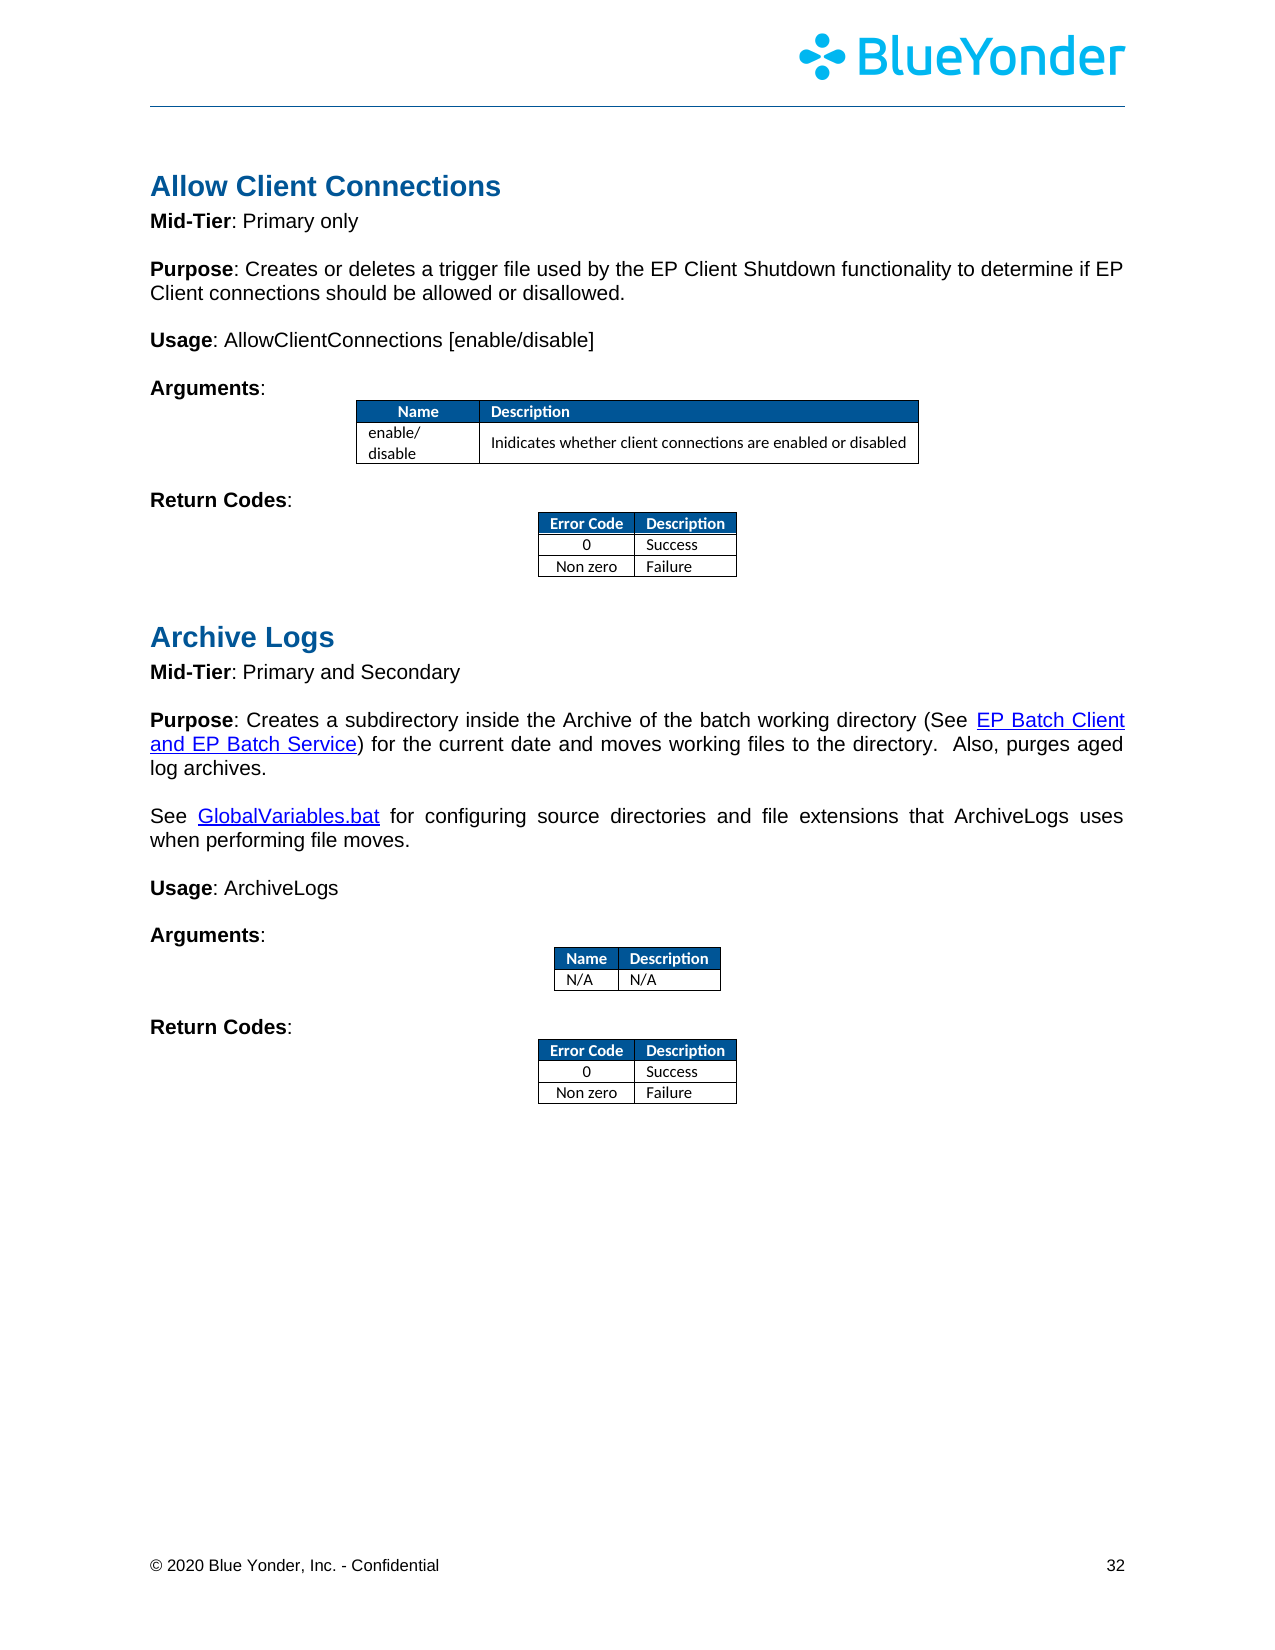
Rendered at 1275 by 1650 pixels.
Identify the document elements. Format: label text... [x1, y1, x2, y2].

table_cell Failure [635, 1083, 736, 1103]
table_header Description [480, 401, 918, 422]
table_cell Non zero [539, 556, 634, 576]
table_cell Success [635, 535, 736, 555]
table_cell Inidicates whether client connections are enabled or disabled [480, 423, 918, 463]
table_header Name [357, 401, 479, 422]
table_cell N/A [619, 970, 720, 990]
table_cell Non zero [539, 1083, 634, 1103]
table_cell Success [635, 1061, 736, 1082]
table_cell N/A [555, 970, 618, 990]
text See GlobalVariables.bat for configuring source directories and file extensions that ArchiveLogs uses when performing file moves. [150, 803, 1125, 851]
table_header Description [619, 948, 720, 969]
text Usage: ArchiveLogs [150, 875, 1125, 899]
table_header Error Code [539, 513, 634, 533]
table_cell Failure [635, 556, 736, 576]
table_header Description [635, 1040, 736, 1060]
table_cell 0 [539, 1061, 634, 1082]
table_header Name [555, 948, 618, 969]
picture [798, 32, 1127, 81]
text Mid-Tier: Primary only [150, 208, 1125, 232]
text Arguments: [150, 923, 1125, 947]
table_cell 0 [539, 535, 634, 555]
table_cell enable/disable [357, 423, 479, 463]
text Return Codes: [150, 1015, 1125, 1039]
text Purpose: Creates or deletes a trigger file used by the EP Client Shutdown functionality to determine if EP Client connections should be allowed or disallowed. [150, 256, 1125, 304]
text Arguments: [150, 376, 1125, 400]
text Return Codes: [150, 488, 1125, 512]
table_header Error Code [539, 1040, 634, 1060]
text Mid-Tier: Primary and Secondary [150, 660, 1125, 684]
subtitle Allow Client Connections [150, 169, 1125, 202]
table_header Description [635, 513, 736, 533]
text Purpose: Creates a subdirectory inside the Archive of the batch working directory (See EP Batch Client and EP Batch Service) for the current date and moves working files to the directory. Also, purges aged log archives. [150, 708, 1125, 779]
subtitle Archive Logs [150, 620, 1125, 653]
text Usage: AllowClientConnections [enable/disable] [150, 328, 1125, 352]
